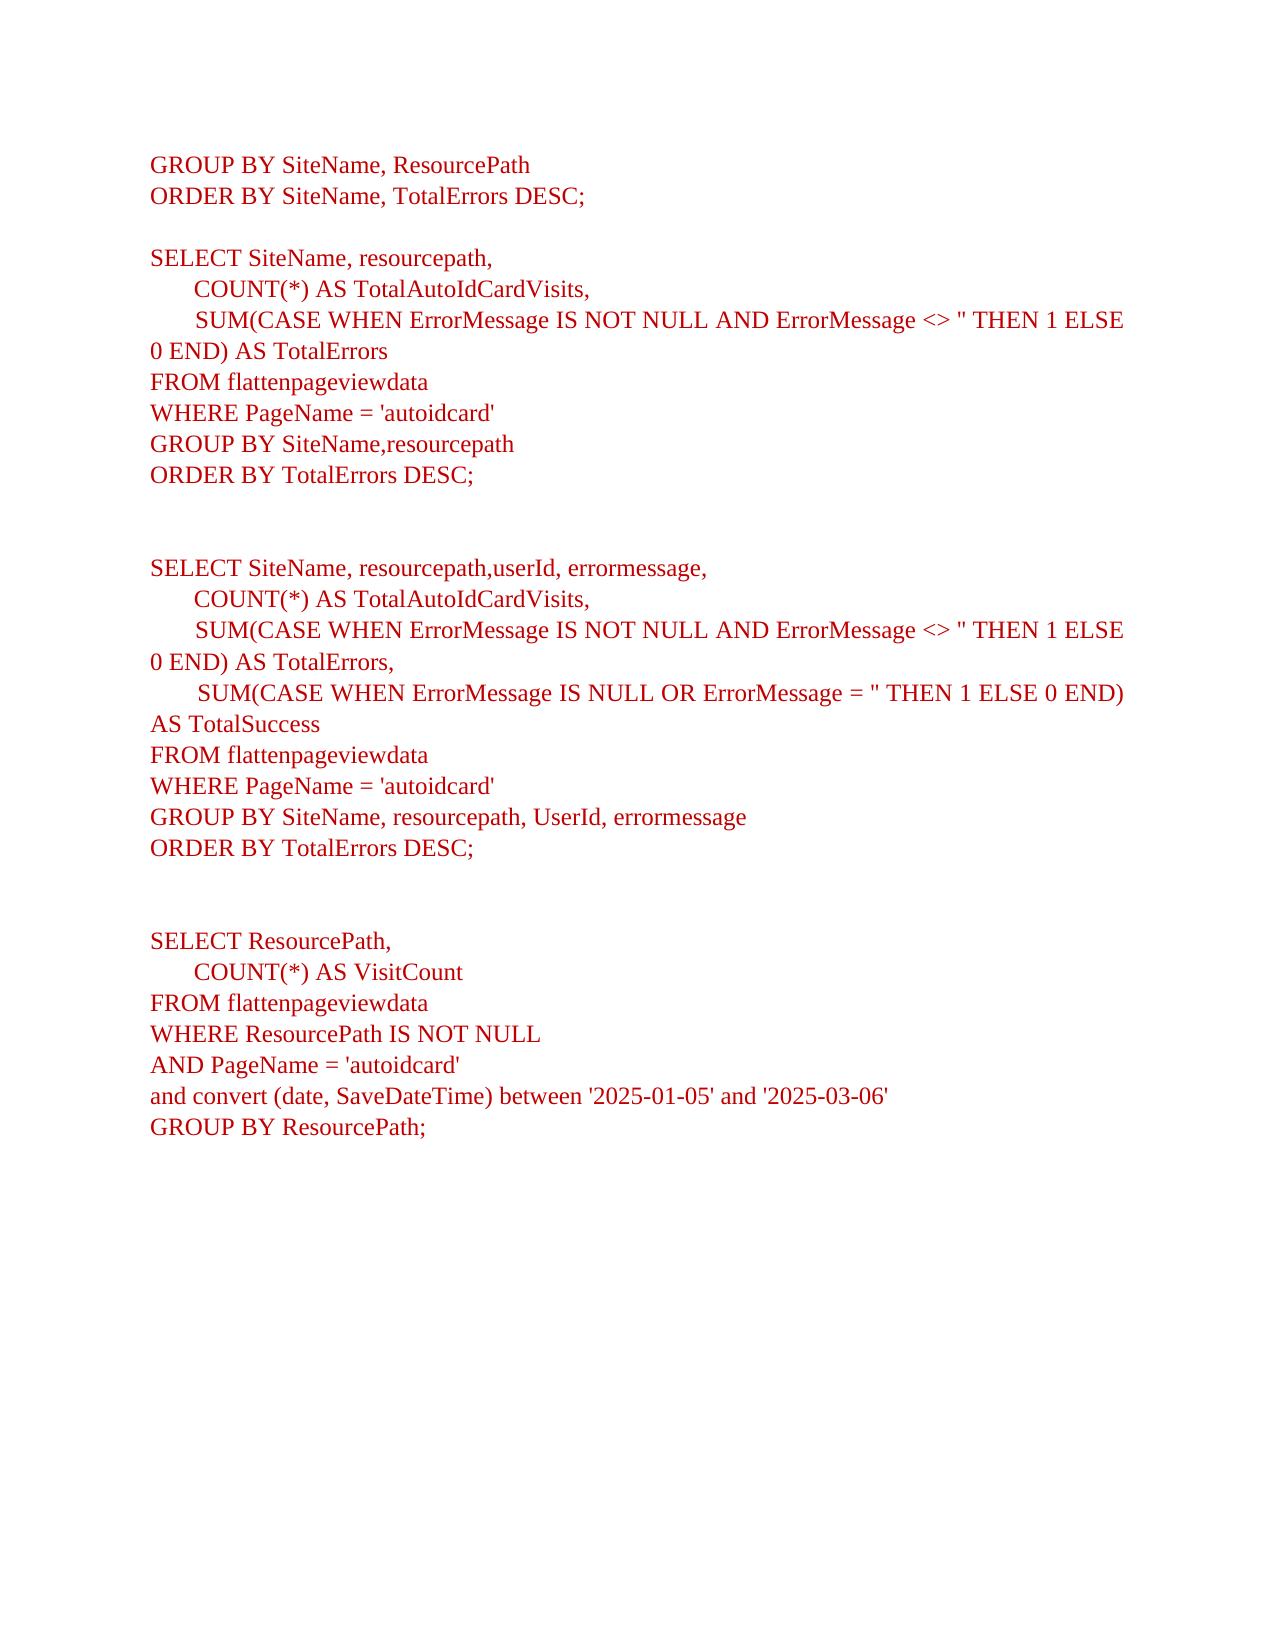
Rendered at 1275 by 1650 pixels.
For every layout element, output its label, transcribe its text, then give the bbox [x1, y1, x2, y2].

text SELECT ResourcePath, [150, 926, 1125, 955]
text ORDER BY TotalErrors DESC; [150, 833, 1125, 862]
text WHERE PageName = 'autoidcard' [150, 771, 1125, 799]
text GROUP BY SiteName, ResourcePath [150, 150, 1125, 179]
text SUM(CASE WHEN ErrorMessage IS NOT NULL AND ErrorMessage <> '' THEN 1 ELSE 0 END) AS TotalErrors [150, 305, 1125, 365]
text ORDER BY TotalErrors DESC; [150, 460, 1125, 489]
text FROM flattenpageviewdata [150, 367, 1125, 396]
text FROM flattenpageviewdata [150, 988, 1125, 1017]
text SELECT SiteName, resourcepath, [150, 243, 1125, 272]
text WHERE PageName = 'autoidcard' [150, 398, 1125, 427]
text GROUP BY SiteName, resourcepath, UserId, errormessage [150, 802, 1125, 831]
text GROUP BY SiteName,resourcepath [150, 429, 1125, 458]
text WHERE ResourcePath IS NOT NULL [150, 1019, 1125, 1048]
text and convert (date, SaveDateTime) between '2025-01-05' and '2025-03-06' [150, 1081, 1125, 1110]
text FROM flattenpageviewdata [150, 740, 1125, 768]
text COUNT(*) AS TotalAutoIdCardVisits, [150, 274, 1125, 303]
text COUNT(*) AS VisitCount [150, 957, 1125, 986]
text SUM(CASE WHEN ErrorMessage IS NULL OR ErrorMessage = '' THEN 1 ELSE 0 END) AS TotalSuccess [150, 678, 1125, 737]
text GROUP BY ResourcePath; [150, 1112, 1125, 1141]
text ORDER BY SiteName, TotalErrors DESC; [150, 181, 1125, 210]
text COUNT(*) AS TotalAutoIdCardVisits, [150, 584, 1125, 613]
text SELECT SiteName, resourcepath,userId, errormessage, [150, 553, 1125, 582]
text AND PageName = 'autoidcard' [150, 1050, 1125, 1079]
text SUM(CASE WHEN ErrorMessage IS NOT NULL AND ErrorMessage <> '' THEN 1 ELSE 0 END) AS TotalErrors, [150, 616, 1125, 675]
